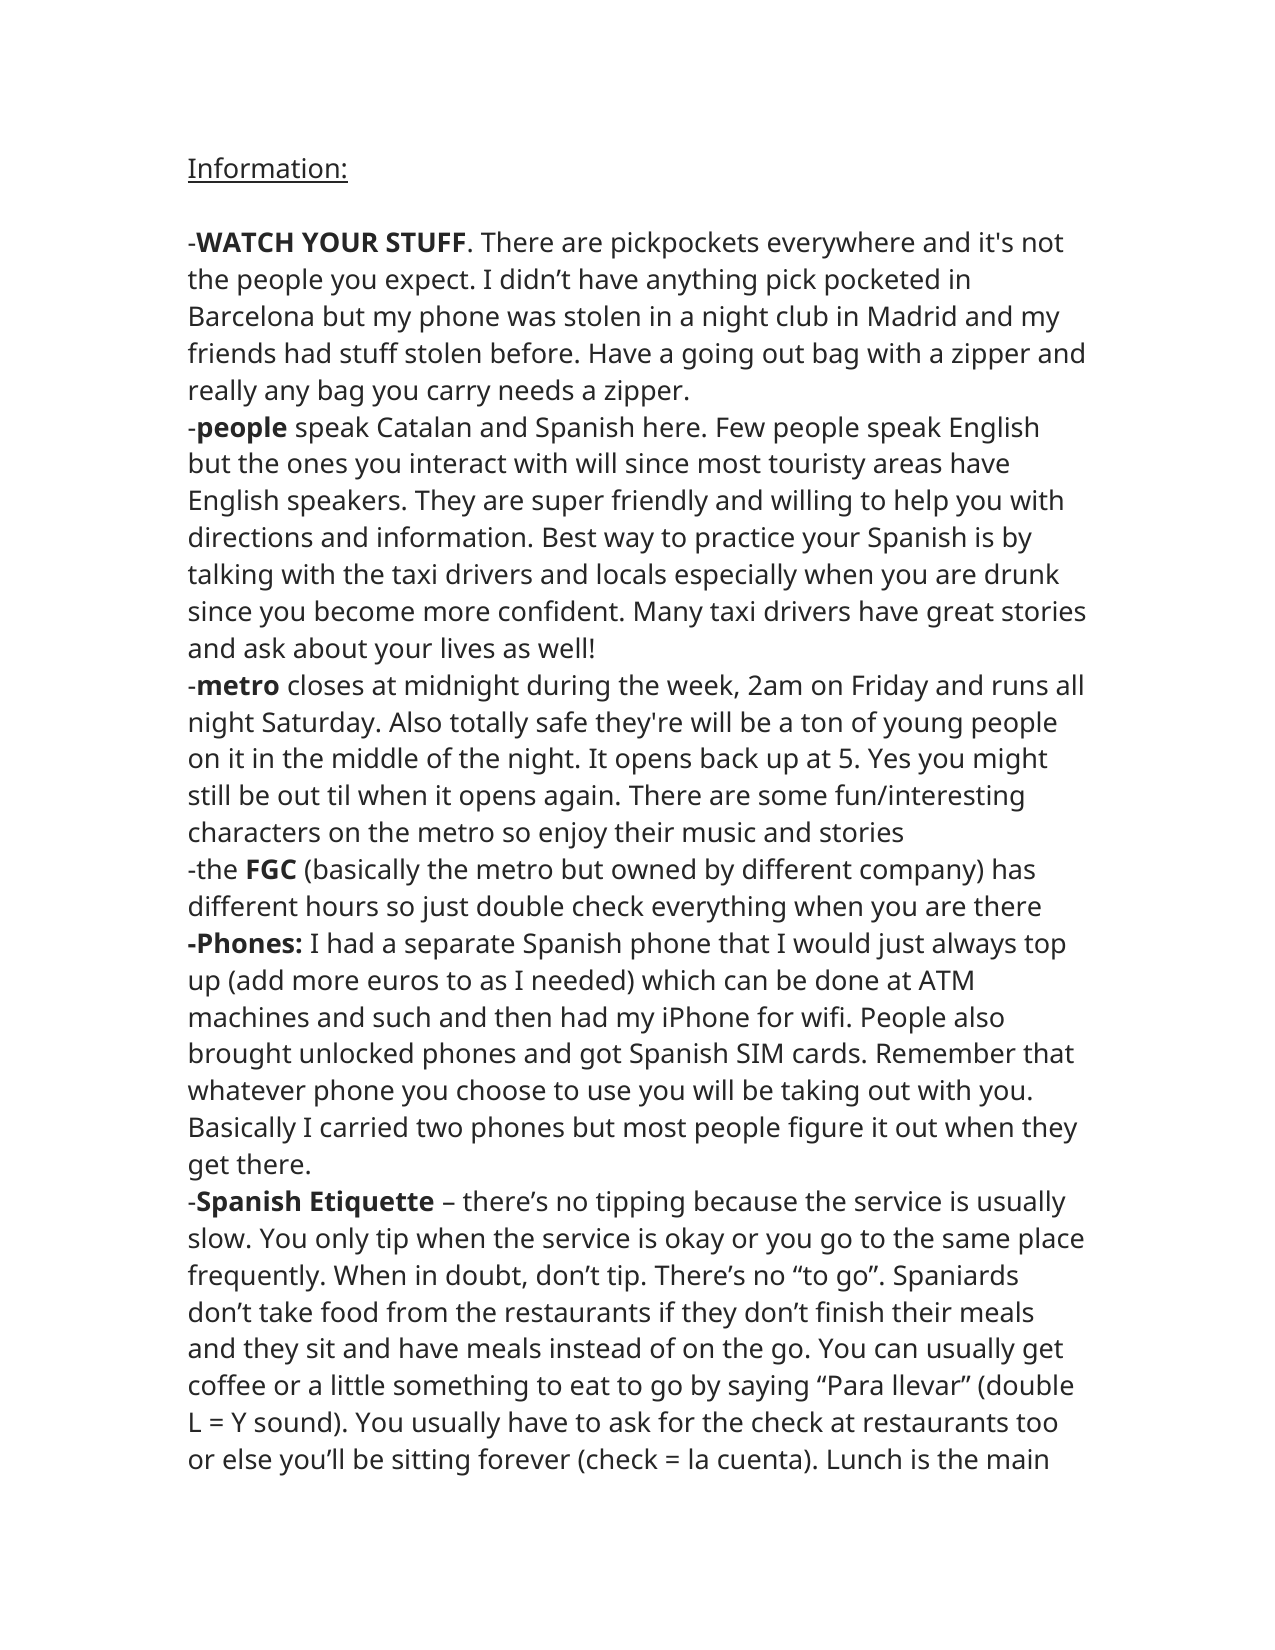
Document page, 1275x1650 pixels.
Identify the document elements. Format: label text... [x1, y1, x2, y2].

text -metro closes at midnight during the week, 2am on Friday and runs all night Saturday. Also totally safe they're will be a ton of young people on it in the middle of the night. It opens back up at 5. Yes you might still be out til when it opens again. There are some fun/interesting characters on the metro so enjoy their music and stories [187, 666, 1087, 851]
text Information: [187, 150, 1087, 187]
text -Phones: I had a separate Spanish phone that I would just always top up (add more euros to as I needed) which can be done at ATM machines and such and then had my iPhone for wifi. People also brought unlocked phones and got Spanish SIM cards. Remember that whatever phone you choose to use you will be taking out with you. Basically I carried two phones but most people figure it out when they get there. [187, 924, 1087, 1182]
text -people speak Catalan and Spanish here. Few people speak English but the ones you interact with will since most touristy areas have English speakers. They are super friendly and willing to help you with directions and information. Best way to practice your Spanish is by talking with the taxi drivers and locals especially when you are drunk since you become more confident. Many taxi drivers have great stories and ask about your lives as well! [187, 408, 1087, 666]
text -the FGC (basically the metro but owned by different company) has different hours so just double check everything when you are there [187, 851, 1087, 924]
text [187, 1182, 1087, 1477]
text -WATCH YOUR STUFF. There are pickpockets everywhere and it's not the people you expect. I didn’t have anything pick pocketed in Barcelona but my phone was stolen in a night club in Madrid and my friends had stuff stolen before. Have a going out bag with a zipper and really any bag you carry needs a zipper. [187, 224, 1087, 408]
